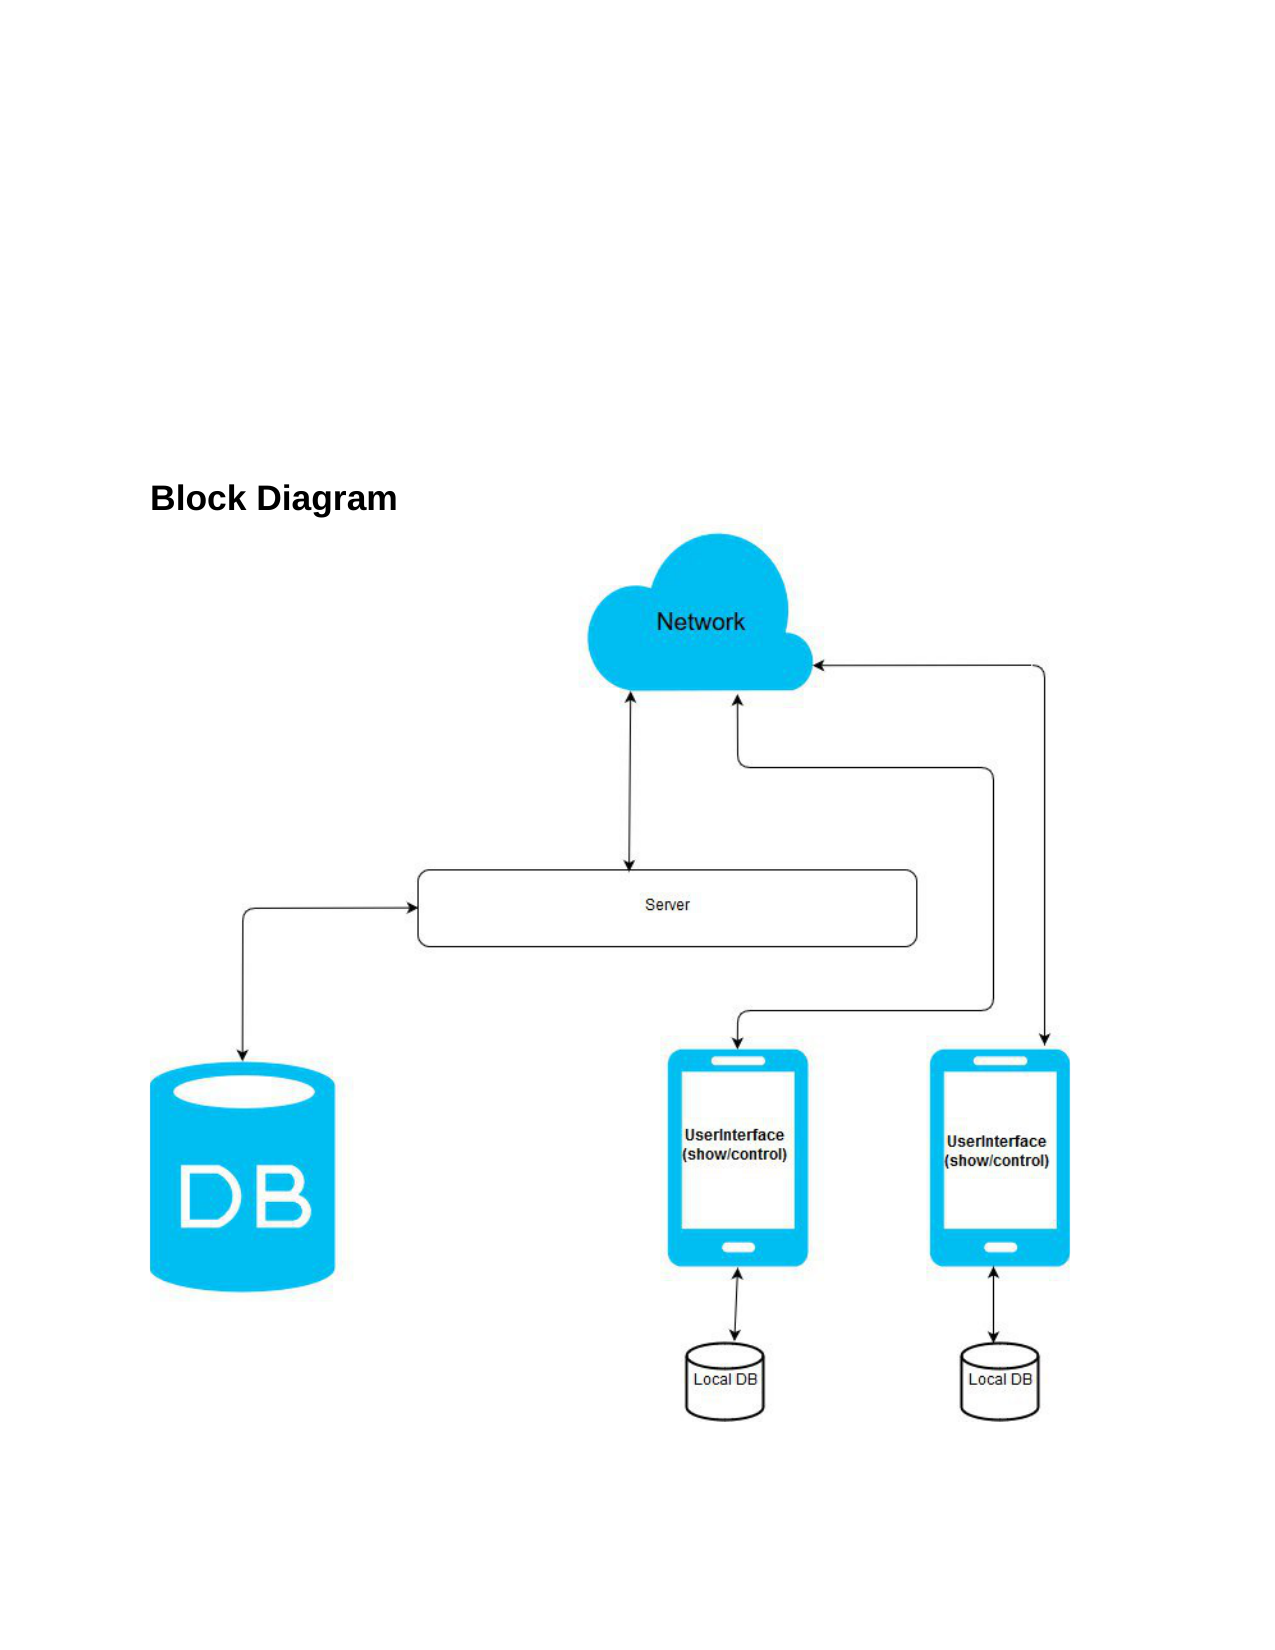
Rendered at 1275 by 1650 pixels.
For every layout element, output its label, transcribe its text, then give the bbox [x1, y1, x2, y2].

picture [149, 524, 1071, 1422]
text Block Diagram [150, 477, 1125, 518]
